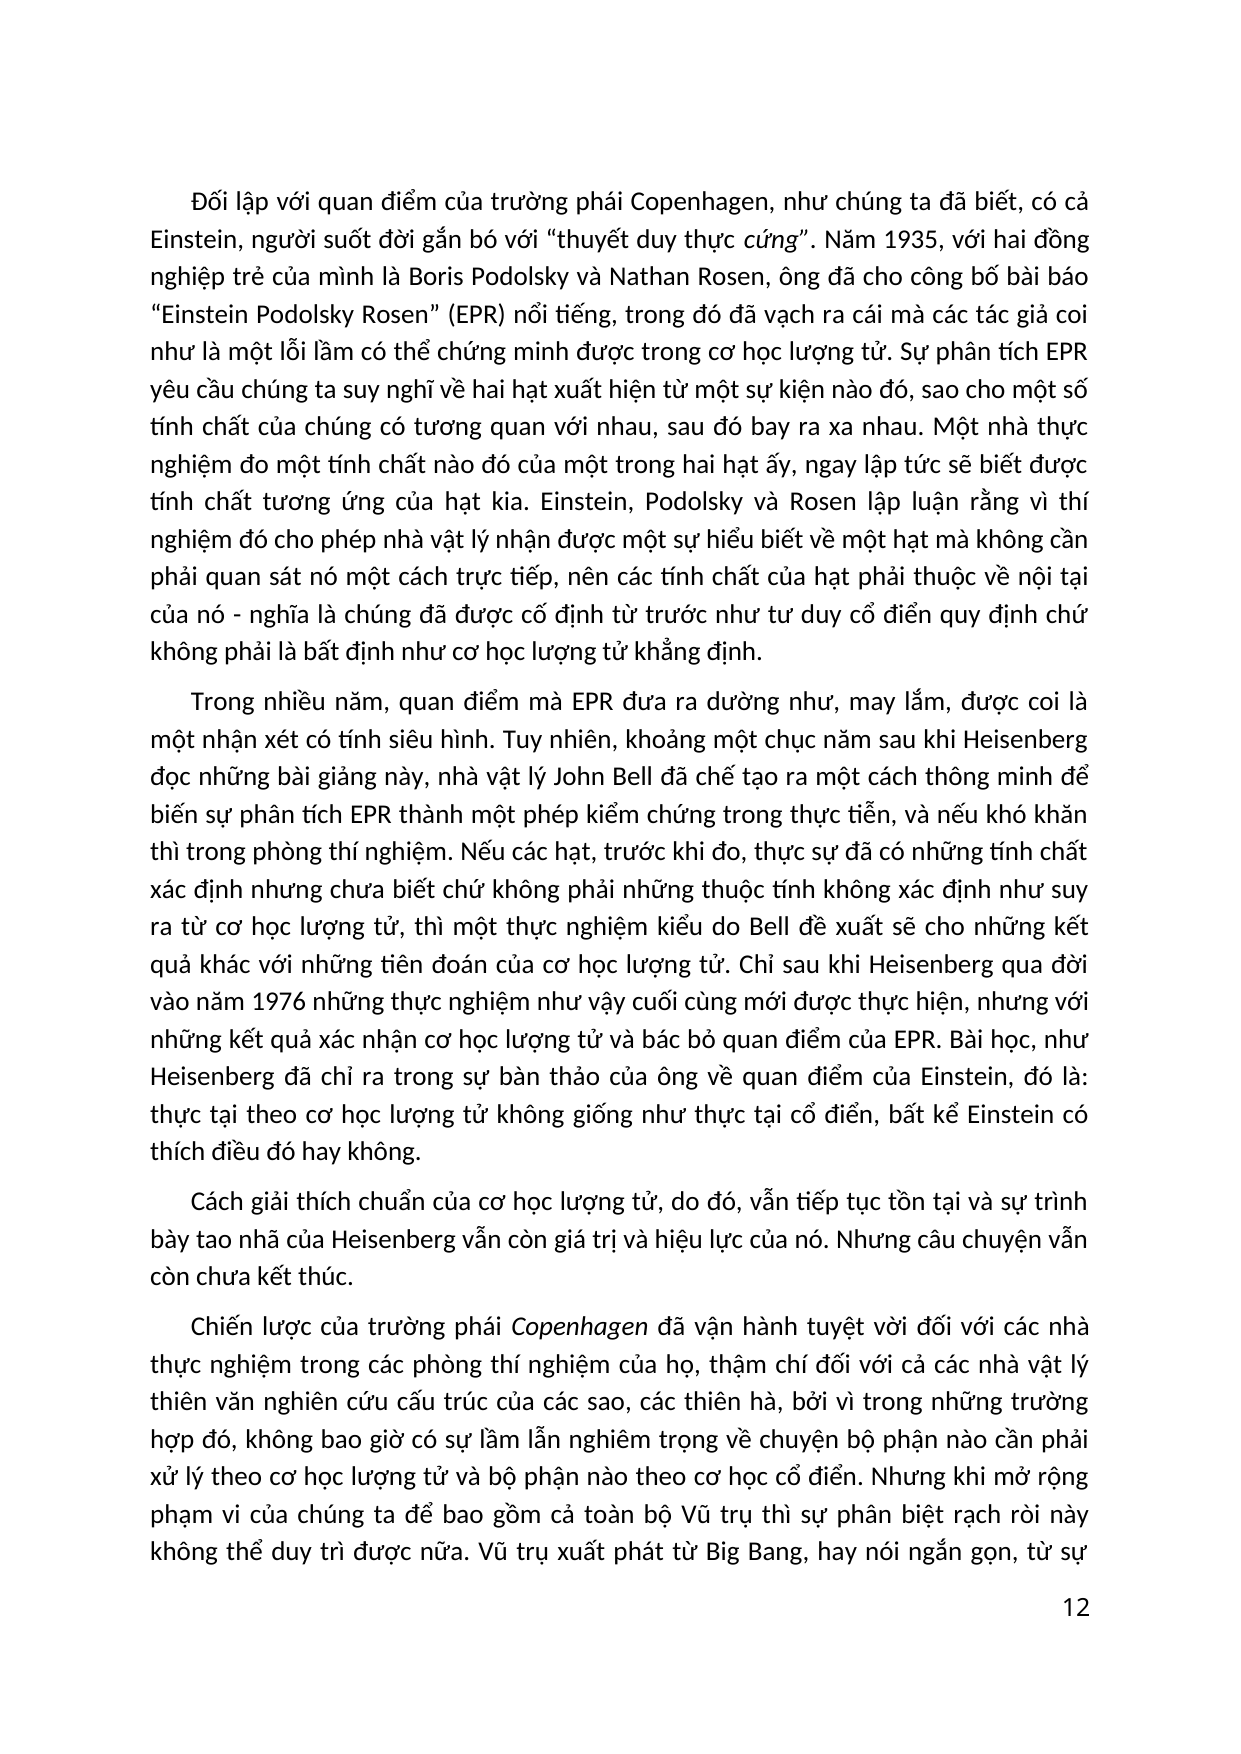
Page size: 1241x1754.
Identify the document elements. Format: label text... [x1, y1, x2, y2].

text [150, 1305, 1090, 1567]
text Đối lập với quan điểm của trường phái Copenhagen, như chúng ta đã biết, có cả Einstein, người suốt đời gắn bó với “thuyết duy thực cứng”. Năm 1935, với hai đồng nghiệp trẻ của mình là Boris Podolsky và Nathan Rosen, ông đã cho công bố bài báo “Einstein Podolsky Rosen” (EPR) nổi tiếng, trong đó đã vạch ra cái mà các tác giả coi như là một lỗi lầm có thể chứng minh được trong cơ học lượng tử. Sự phân tích EPR yêu cầu chúng ta suy nghĩ về hai hạt xuất hiện từ một sự kiện nào đó, sao cho một số tính chất của chúng có tương quan với nhau, sau đó bay ra xa nhau. Một nhà thực nghiệm đo một tính chất nào đó của một trong hai hạt ấy, ngay lập tức sẽ biết được tính chất tương ứng của hạt kia. Einstein, Podolsky và Rosen lập luận rằng vì thí nghiệm đó cho phép nhà vật lý nhận được một sự hiểu biết về một hạt mà không cần phải quan sát nó một cách trực tiếp, nên các tính chất của hạt phải thuộc về nội tại của nó - nghĩa là chúng đã được cố định từ trước như tư duy cổ điển quy định chứ không phải là bất định như cơ học lượng tử khẳng định. [150, 180, 1090, 667]
text Cách giải thích chuẩn của cơ học lượng tử, do đó, vẫn tiếp tục tồn tại và sự trình bày tao nhã của Heisenberg vẫn còn giá trị và hiệu lực của nó. Nhưng câu chuyện vẫn còn chưa kết thúc. [150, 1180, 1090, 1292]
text Trong nhiều năm, quan điểm mà EPR đưa ra dường như, may lắm, được coi là một nhận xét có tính siêu hình. Tuy nhiên, khoảng một chục năm sau khi Heisenberg đọc những bài giảng này, nhà vật lý John Bell đã chế tạo ra một cách thông minh để biến sự phân tích EPR thành một phép kiểm chứng trong thực tiễn, và nếu khó khăn thì trong phòng thí nghiệm. Nếu các hạt, trước khi đo, thực sự đã có những tính chất xác định nhưng chưa biết chứ không phải những thuộc tính không xác định như suy ra từ cơ học lượng tử, thì một thực nghiệm kiểu do Bell đề xuất sẽ cho những kết quả khác với những tiên đoán của cơ học lượng tử. Chỉ sau khi Heisenberg qua đời vào năm 1976 những thực nghiệm như vậy cuối cùng mới được thực hiện, nhưng với những kết quả xác nhận cơ học lượng tử và bác bỏ quan điểm của EPR. Bài học, như Heisenberg đã chỉ ra trong sự bàn thảo của ông về quan điểm của Einstein, đó là: thực tại theo cơ học lượng tử không giống như thực tại cổ điển, bất kể Einstein có thích điều đó hay không. [150, 680, 1090, 1167]
